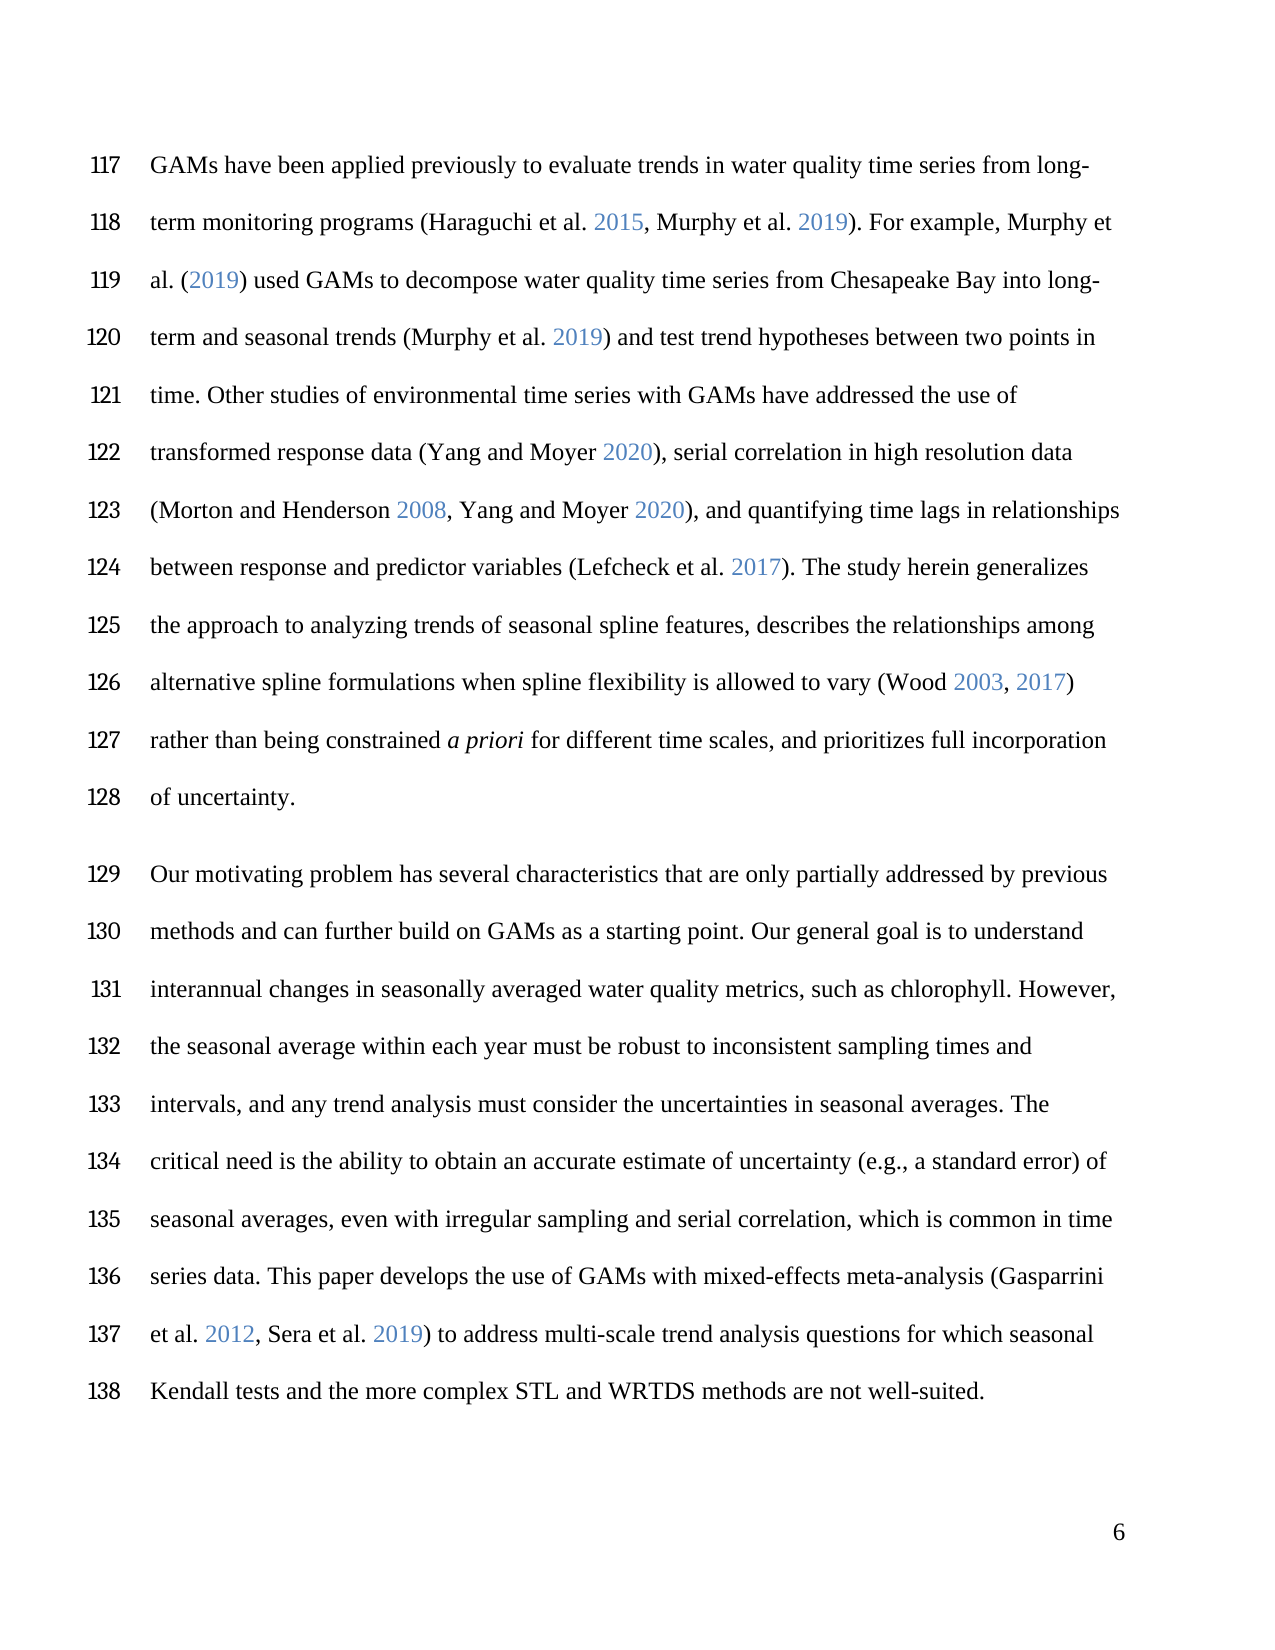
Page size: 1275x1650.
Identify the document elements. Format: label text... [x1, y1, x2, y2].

text GAMs have been applied previously to evaluate trends in water quality time series from long-term monitoring programs (Haraguchi et al. 2015, Murphy et al. 2019). For example, Murphy et al. (2019) used GAMs to decompose water quality time series from Chesapeake Bay into long-term and seasonal trends (Murphy et al. 2019) and test trend hypotheses between two points in time. Other studies of environmental time series with GAMs have addressed the use of transformed response data (Yang and Moyer 2020), serial correlation in high resolution data (Morton and Henderson 2008, Yang and Moyer 2020), and quantifying time lags in relationships between response and predictor variables (Lefcheck et al. 2017). The study herein generalizes the approach to analyzing trends of seasonal spline features, describes the relationships among alternative spline formulations when spline flexibility is allowed to vary (Wood 2003, 2017) rather than being constrained a priori for different time scales, and prioritizes full incorporation of uncertainty. [150, 150, 1125, 811]
text Our motivating problem has several characteristics that are only partially addressed by previous methods and can further build on GAMs as a starting point. Our general goal is to understand interannual changes in seasonally averaged water quality metrics, such as chlorophyll. However, the seasonal average within each year must be robust to inconsistent sampling times and intervals, and any trend analysis must consider the uncertainties in seasonal averages. The critical need is the ability to obtain an accurate estimate of uncertainty (e.g., a standard error) of seasonal averages, even with irregular sampling and serial correlation, which is common in time series data. This paper develops the use of GAMs with mixed-effects meta-analysis (Gasparrini et al. 2012, Sera et al. 2019) to address multi-scale trend analysis questions for which seasonal Kendall tests and the more complex STL and WRTDS methods are not well-suited. [150, 859, 1125, 1405]
